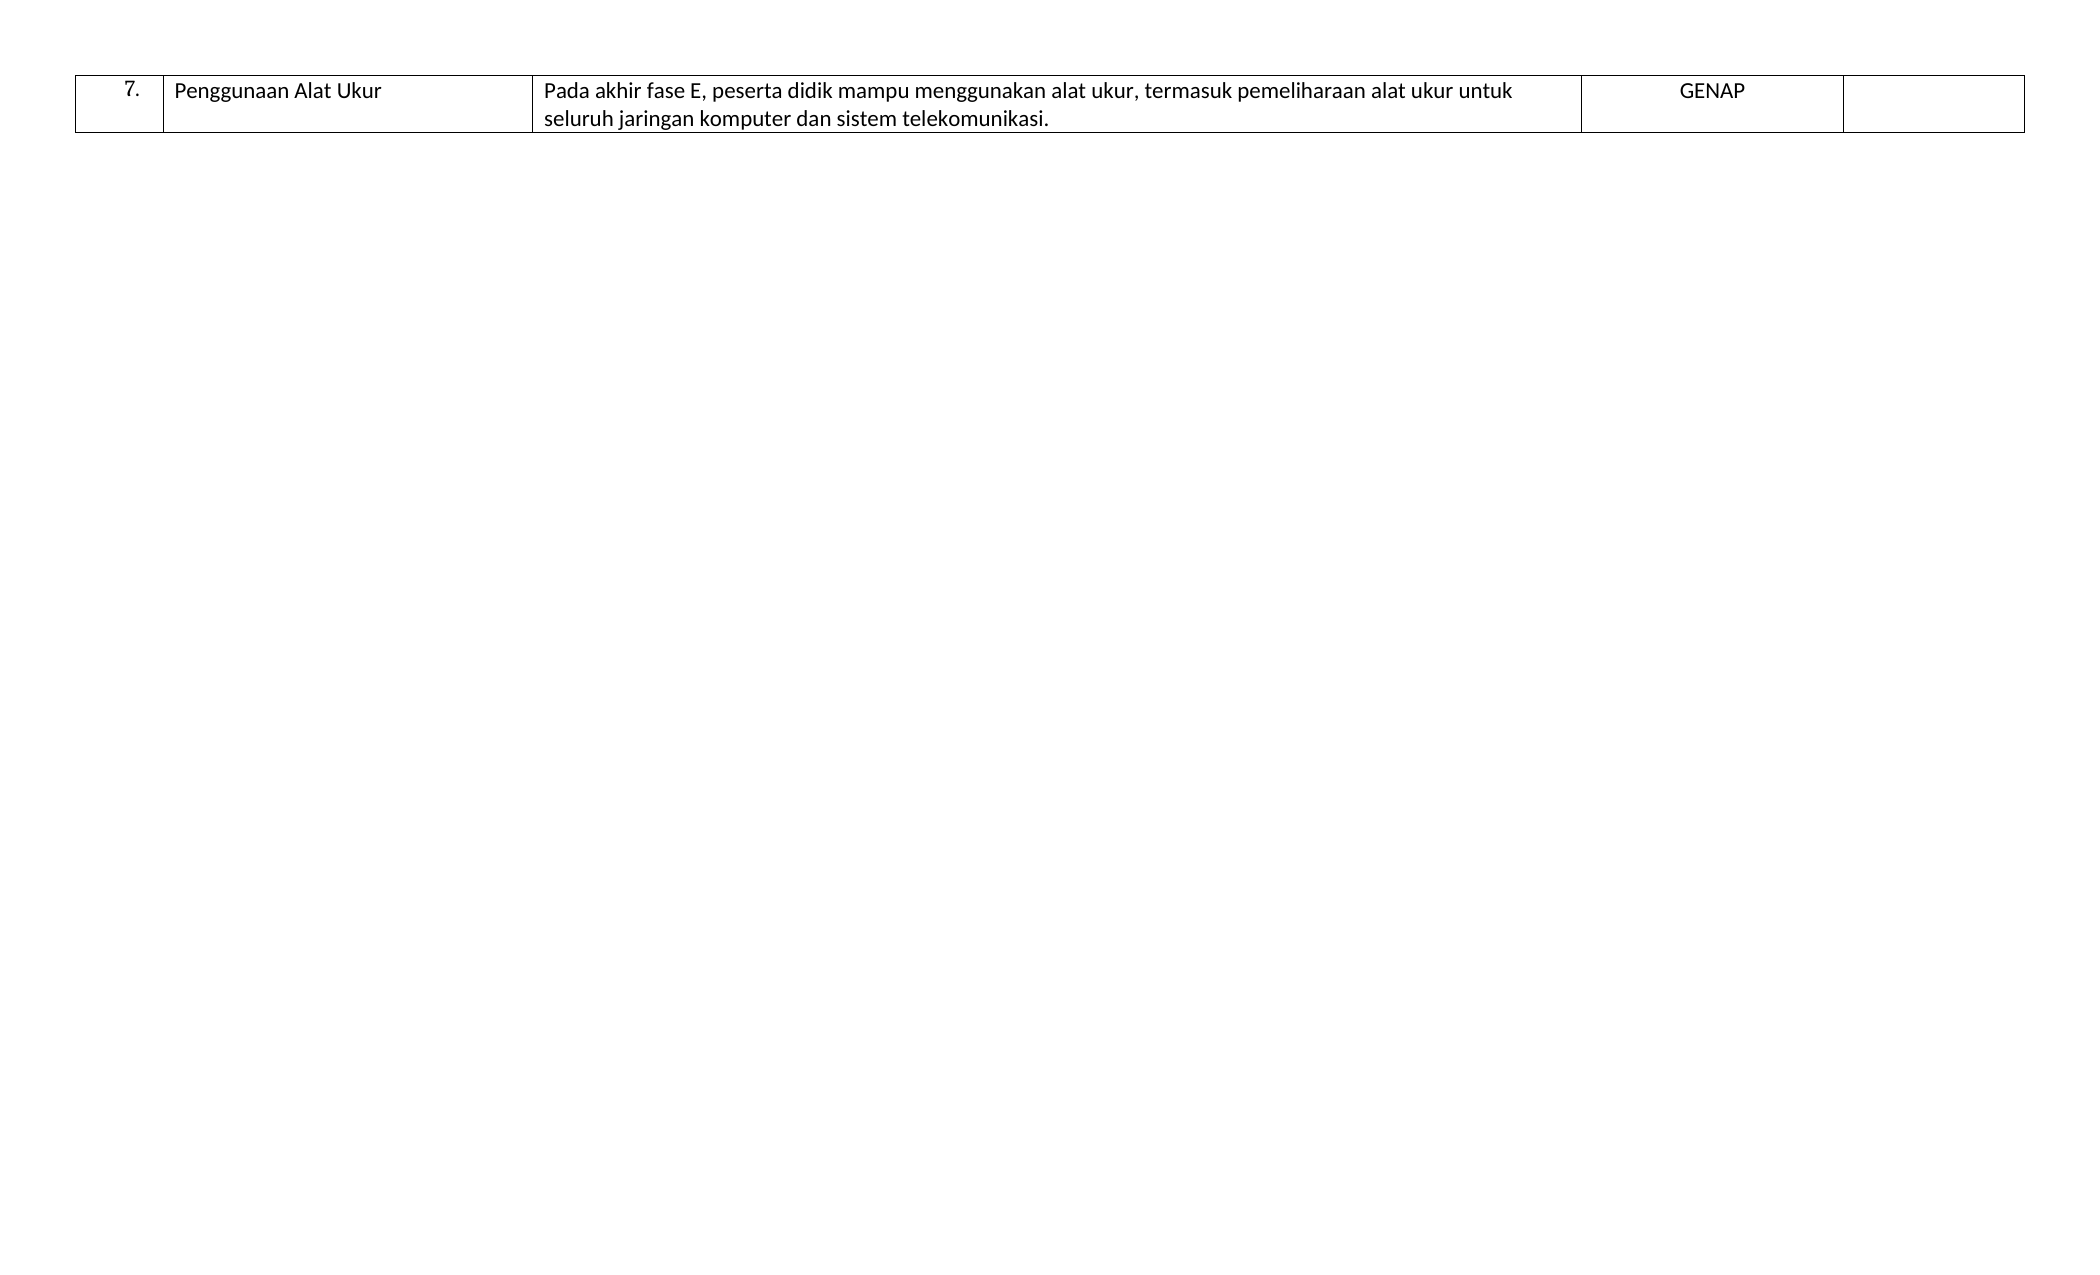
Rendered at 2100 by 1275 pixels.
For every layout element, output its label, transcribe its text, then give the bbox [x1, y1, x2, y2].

table_cell Pada akhir fase E, peserta didik mampu menggunakan alat ukur, termasuk pemeliharaan alat ukur untuk seluruh jaringan komputer dan sistem telekomunikasi. [533, 76, 1581, 132]
table_cell GENAP [1582, 76, 1843, 132]
table_cell Penggunaan Alat Ukur [164, 76, 532, 132]
table_cell [76, 76, 163, 132]
table_cell [1844, 76, 2024, 132]
